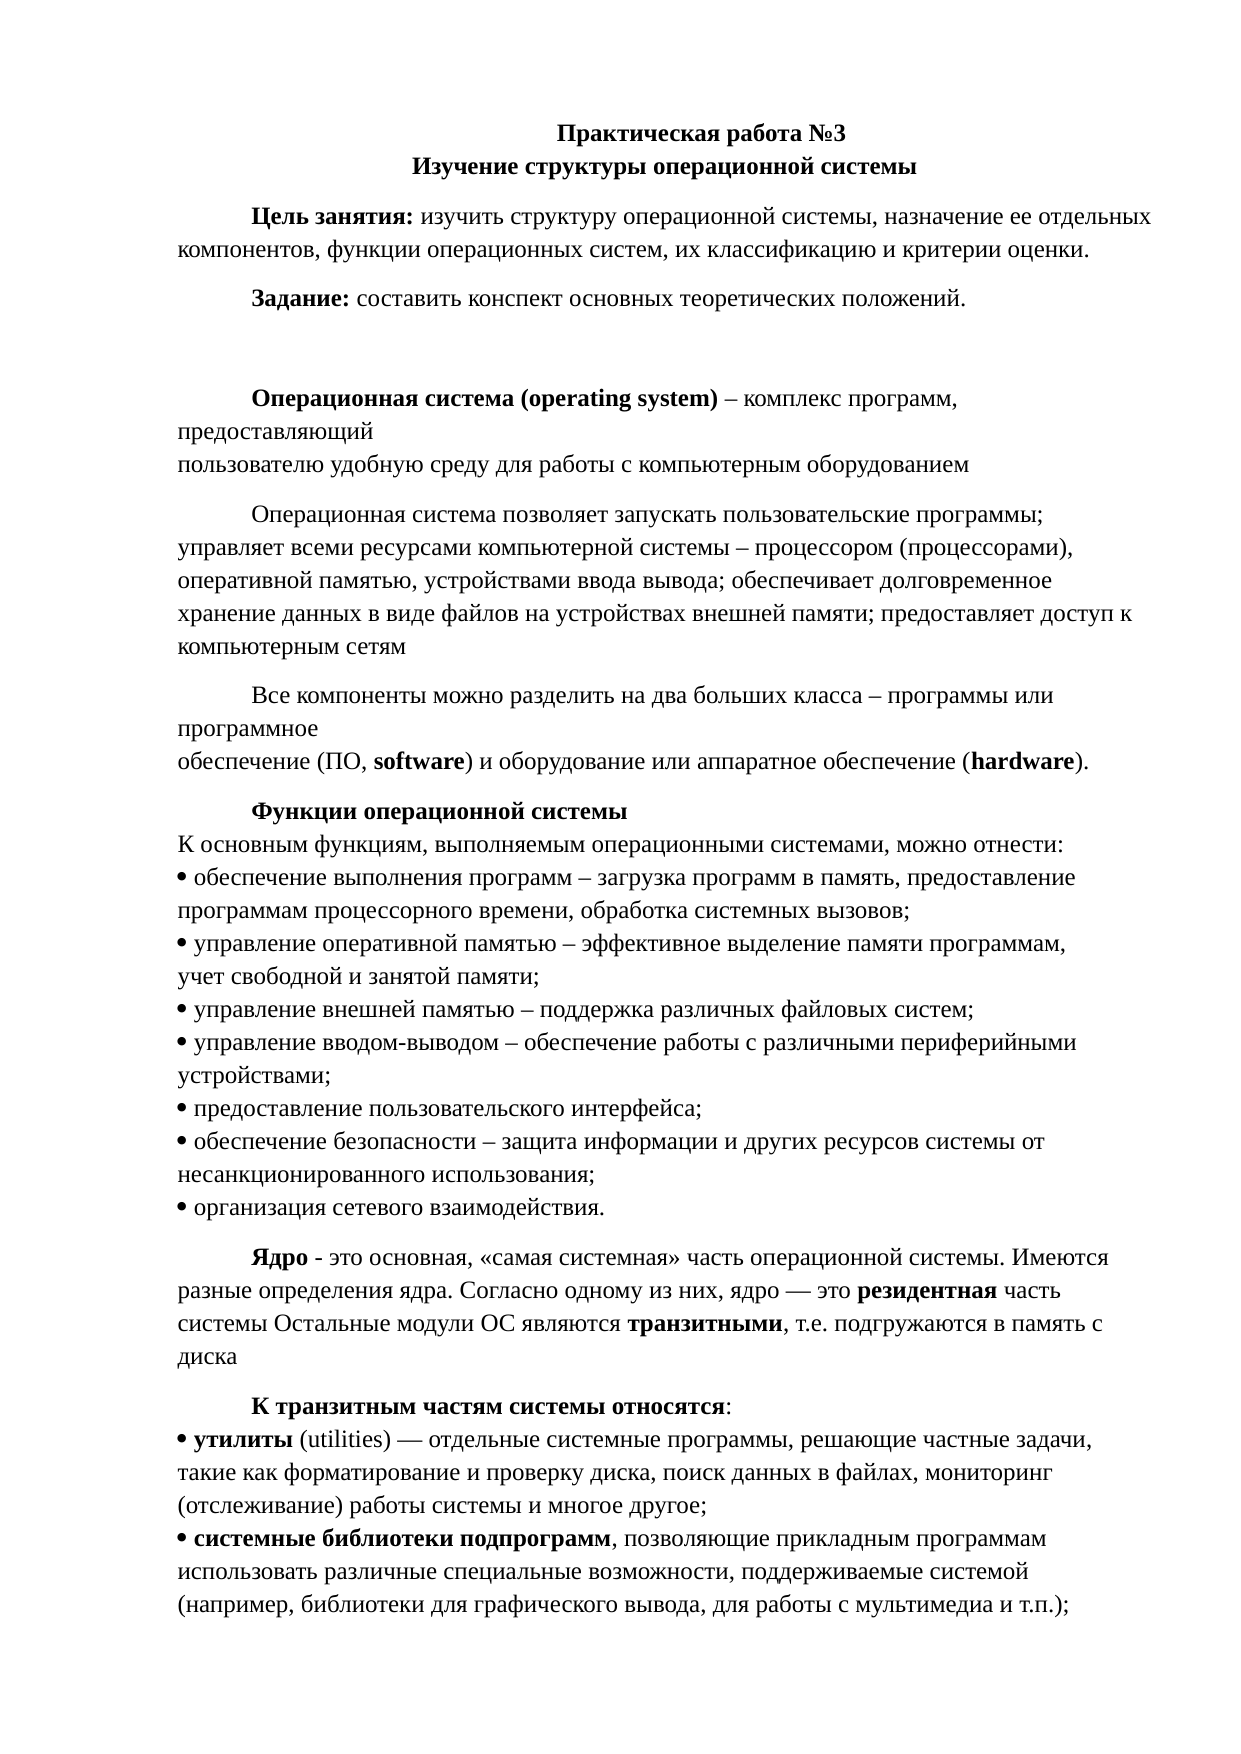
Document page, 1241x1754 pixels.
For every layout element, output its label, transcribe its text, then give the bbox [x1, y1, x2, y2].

text Все компоненты можно разделить на два больших класса – программы или программное обеспечение (ПО, software) и оборудование или аппаратное обеспечение (hardware). [177, 680, 1152, 775]
text Цель занятия: изучить структуру операционной системы, назначение ее отдельных компонентов, функции операционных систем, их классификацию и критерии оценки. [177, 201, 1152, 263]
text Практическая работа №3 Изучение структуры операционной системы [177, 118, 1152, 180]
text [177, 1391, 1152, 1618]
text Задание: составить конспект основных теоретических положений. [177, 283, 1152, 312]
text Операционная система позволяет запускать пользовательские программы; управляет всеми ресурсами компьютерной системы – процессором (процессорами), оперативной памятью, устройствами ввода вывода; обеспечивает долговременное хранение данных в виде файлов на устройствах внешней памяти; предоставляет доступ к компьютерным сетям [177, 499, 1152, 659]
text Функции операционной системы К основным функциям, выполняемым операционными системами, можно отнести: обеспечение выполнения программ – загрузка программ в память, предоставление программам процессорного времени, обработка системных вызовов; управление оперативной памятью – эффективное выделение памяти программам, учет свободной и занятой памяти; управление внешней памятью – поддержка различных файловых систем; управление вводом-выводом – обеспечение работы с различными периферийными устройствами; предоставление пользовательского интерфейса; обеспечение безопасности – защита информации и других ресурсов системы от несанкционированного использования; организация сетевого взаимодействия. [177, 796, 1152, 1221]
text Ядро - это основная, «самая системная» часть операционной системы. Имеются разные определения ядра. Согласно одному из них, ядро — это резидентная часть системы Остальные модули ОС являются транзитными, т.е. подгружаются в память с диска [177, 1242, 1152, 1370]
text Операционная система (operating system) – комплекс программ, предоставляющий пользователю удобную среду для работы с компьютерным оборудованием [177, 383, 1152, 478]
